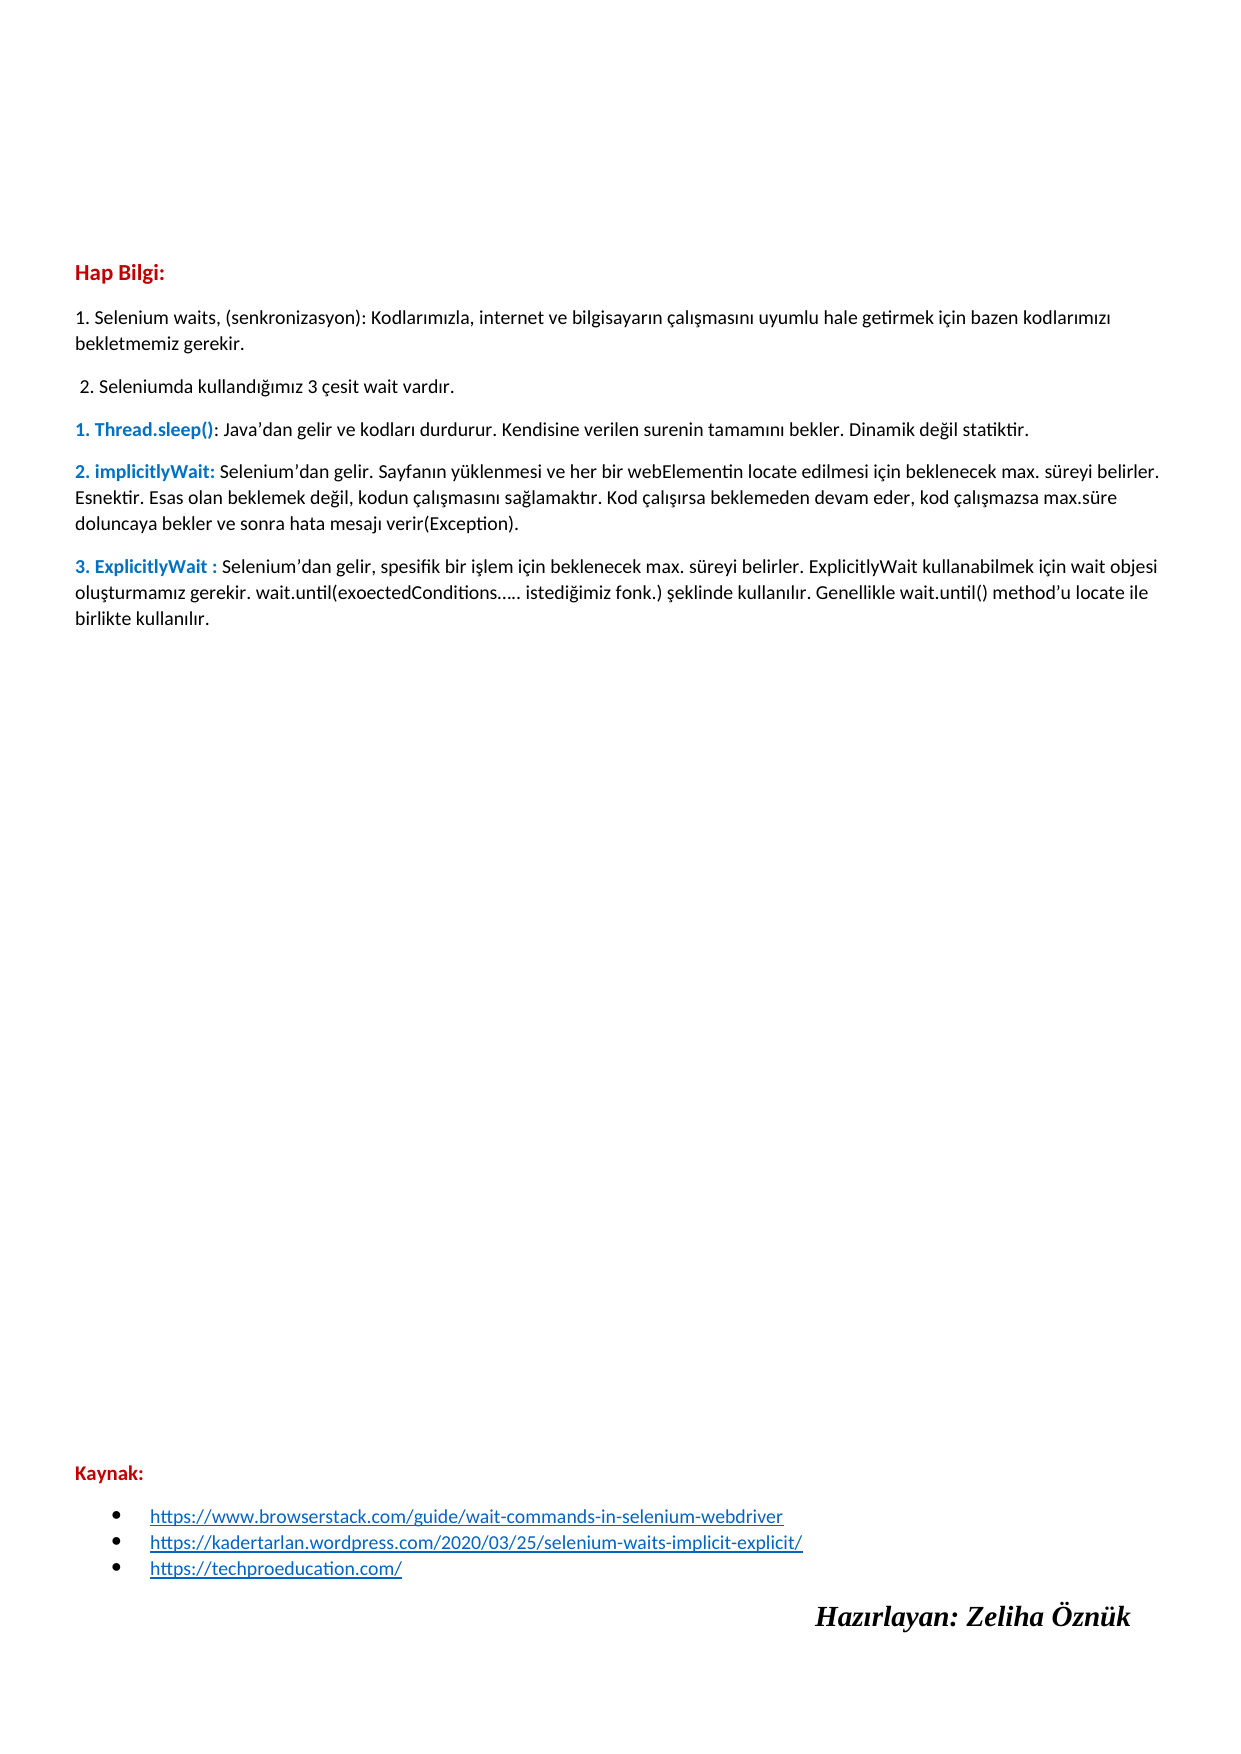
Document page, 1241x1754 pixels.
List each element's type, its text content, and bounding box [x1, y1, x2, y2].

text 3. ExplicitlyWait : Selenium’dan gelir, spesifik bir işlem için beklenecek max. süreyi belirler. ExplicitlyWait kullanabilmek için wait objesi oluşturmamız gerekir. wait.until(exoectedConditions….. istediğimiz fonk.) şeklinde kullanılır. Genellikle wait.until() method’u locate ile birlikte kullanılır. [75, 554, 1165, 630]
text Kaynak: [75, 1460, 1165, 1486]
text 2. Seleniumda kullandığımız 3 çesit wait vardır. [75, 374, 1165, 398]
text 1. Thread.sleep(): Java’dan gelir ve kodları durdurur. Kendisine verilen surenin tamamını bekler. Dinamik değil statiktir. [75, 417, 1165, 441]
list https://kadertarlan.wordpress.com/2020/03/25/selenium-waits-implicit-explicit/ [112, 1531, 1165, 1555]
text 1. Selenium waits, (senkronizasyon): Kodlarımızla, internet ve bilgisayarın çalışmasını uyumlu hale getirmek için bazen kodlarımızı bekletmemiz gerekir. [75, 305, 1165, 355]
list https://techproeducation.com/ [112, 1557, 1165, 1581]
text 2. implicitlyWait: Selenium’dan gelir. Sayfanın yüklenmesi ve her bir webElementin locate edilmesi için beklenecek max. süreyi belirler. Esnektir. Esas olan beklemek değil, kodun çalışmasını sağlamaktır. Kod çalışırsa beklemeden devam eder, kod çalışmazsa max.süre doluncaya bekler ve sonra hata mesajı verir(Exception). [75, 459, 1165, 536]
text Hazırlayan: Zeliha Öznük [75, 1599, 1165, 1633]
list https://www.browserstack.com/guide/wait-commands-in-selenium-webdriver [112, 1504, 1165, 1529]
text Hap Bilgi: [75, 258, 1165, 286]
